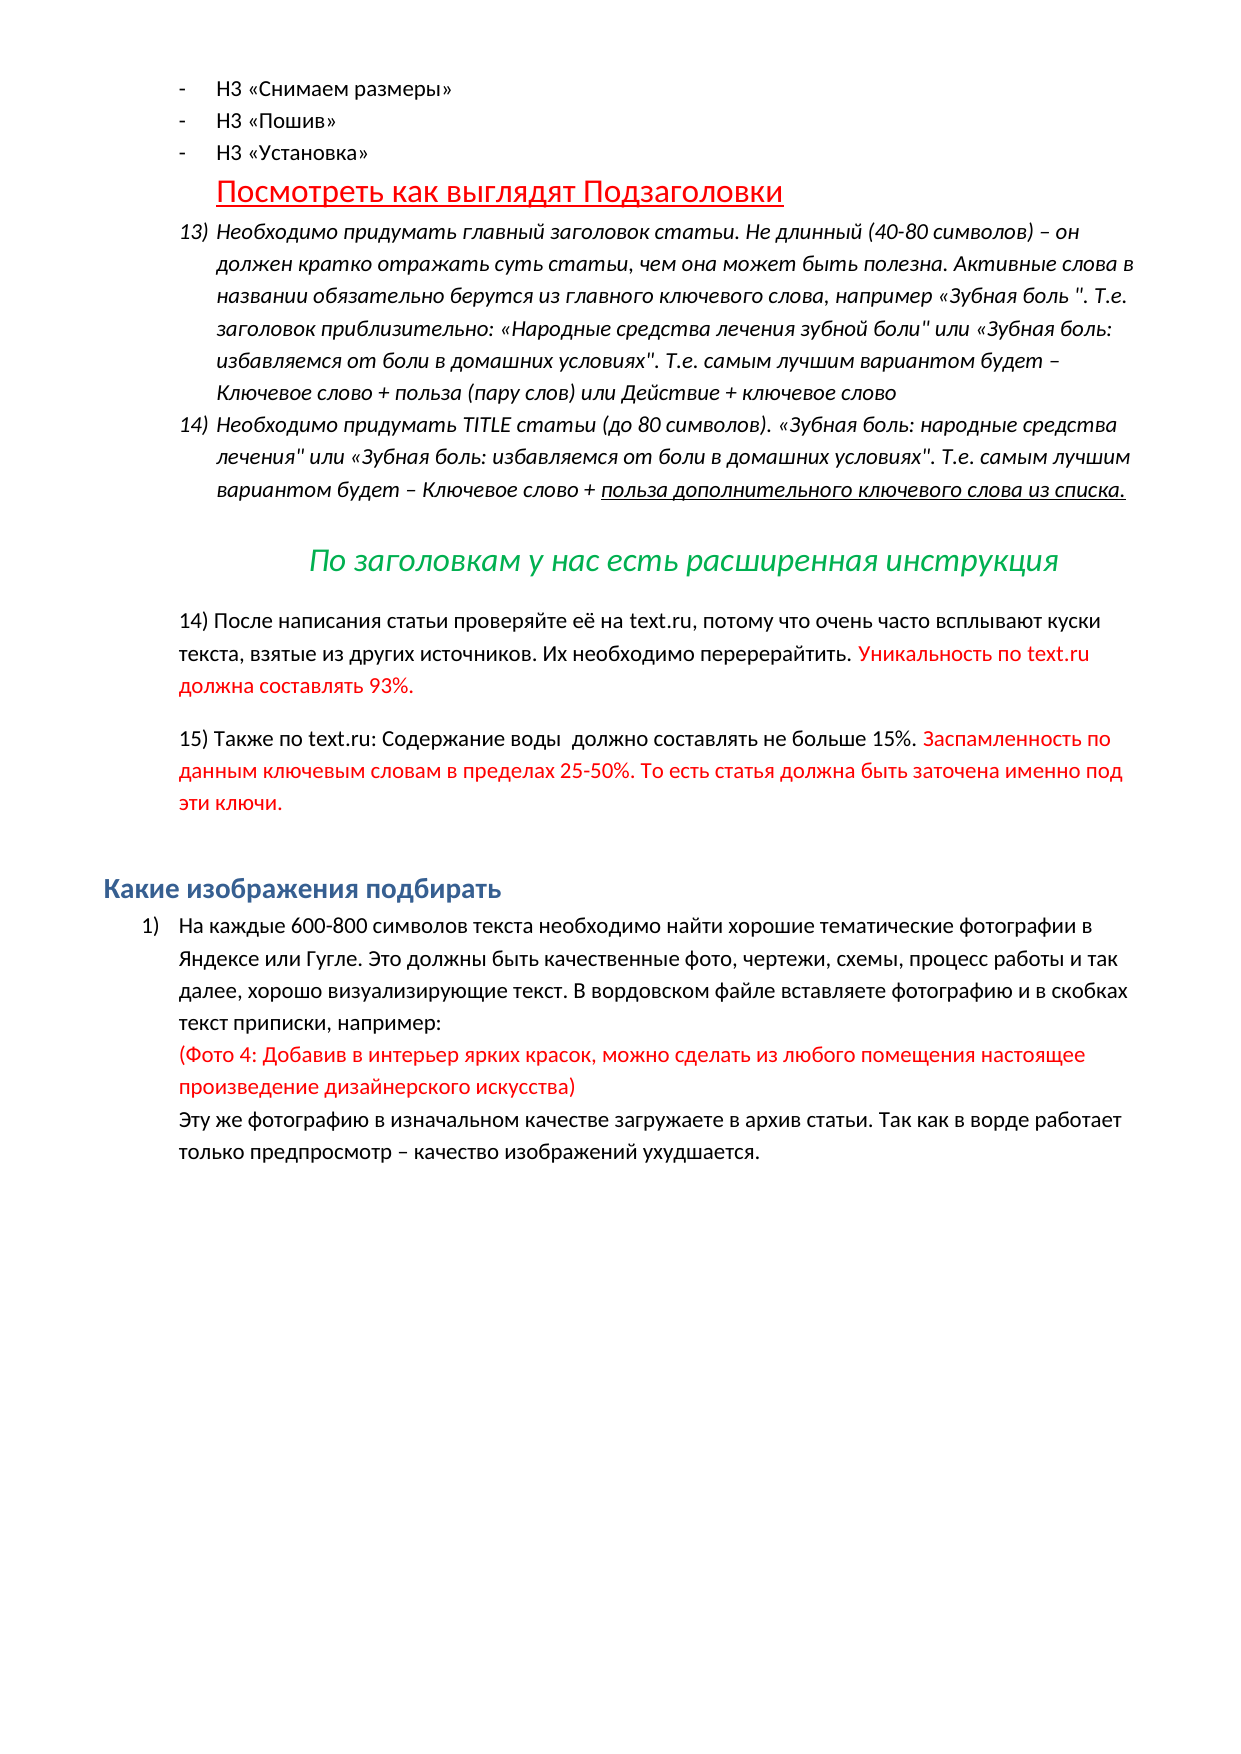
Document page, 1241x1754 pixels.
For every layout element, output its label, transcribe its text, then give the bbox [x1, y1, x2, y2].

list Необходимо придумать TITLE статьи (до 80 символов). «Зубная боль: народные средства лечения" или «Зубная боль: избавляемся от боли в домашних условиях". Т.е. самым лучшим вариантом будет – Ключевое слово + польза дополнительного ключевого слова из списка. [178, 410, 1152, 503]
text 15) Также по text.ru: Содержание воды должно составлять не больше 15%. Заспамленность по данным ключевым словам в пределах 25-50%. То есть статья должна быть заточена именно под эти ключи. [178, 724, 1152, 816]
subtitle Какие изображения подбирать [103, 871, 1152, 906]
text 14) После написания статьи проверяйте её на text.ru, потому что очень часто всплывают куски текста, взятые из других источников. Их необходимо перерерайтить. Уникальность по text.ru должна составлять 93%. [178, 607, 1152, 699]
list H3 «Пошив» [178, 106, 1152, 134]
list Эту же фотографию в изначальном качестве загружаете в архив статьи. Так как в ворде работает только предпросмотр – качество изображений ухудшается. [178, 1105, 1152, 1165]
list Необходимо придумать главный заголовок статьи. Не длинный (40-80 символов) – он должен кратко отражать суть статьи, чем она может быть полезна. Активные слова в названии обязательно берутся из главного ключевого слова, например «Зубная боль ". Т.е. заголовок приблизительно: «Народные средства лечения зубной боли" или «Зубная боль: избавляемся от боли в домашних условиях". Т.е. самым лучшим вариантом будет – Ключевое слово + польза (пару слов) или Действие + ключевое слово [178, 217, 1152, 406]
list По заголовкам у нас есть расширенная инструкция [216, 539, 1152, 580]
list (Фото 4: Добавив в интерьер ярких красок, можно сделать из любого помещения настоящее произведение дизайнерского искусства) [178, 1040, 1152, 1101]
list Посмотреть как выглядят Подзаголовки [216, 170, 1152, 211]
list H3 «Снимаем размеры» [178, 74, 1152, 102]
list На каждые 600-800 символов текста необходимо найти хорошие тематические фотографии в Яндексе или Гугле. Это должны быть качественные фото, чертежи, схемы, процесс работы и так далее, хорошо визуализирующие текст. В вордовском файле вставляете фотографию и в скобках текст приписки, например: [141, 912, 1152, 1036]
list H3 «Установка» [178, 138, 1152, 166]
